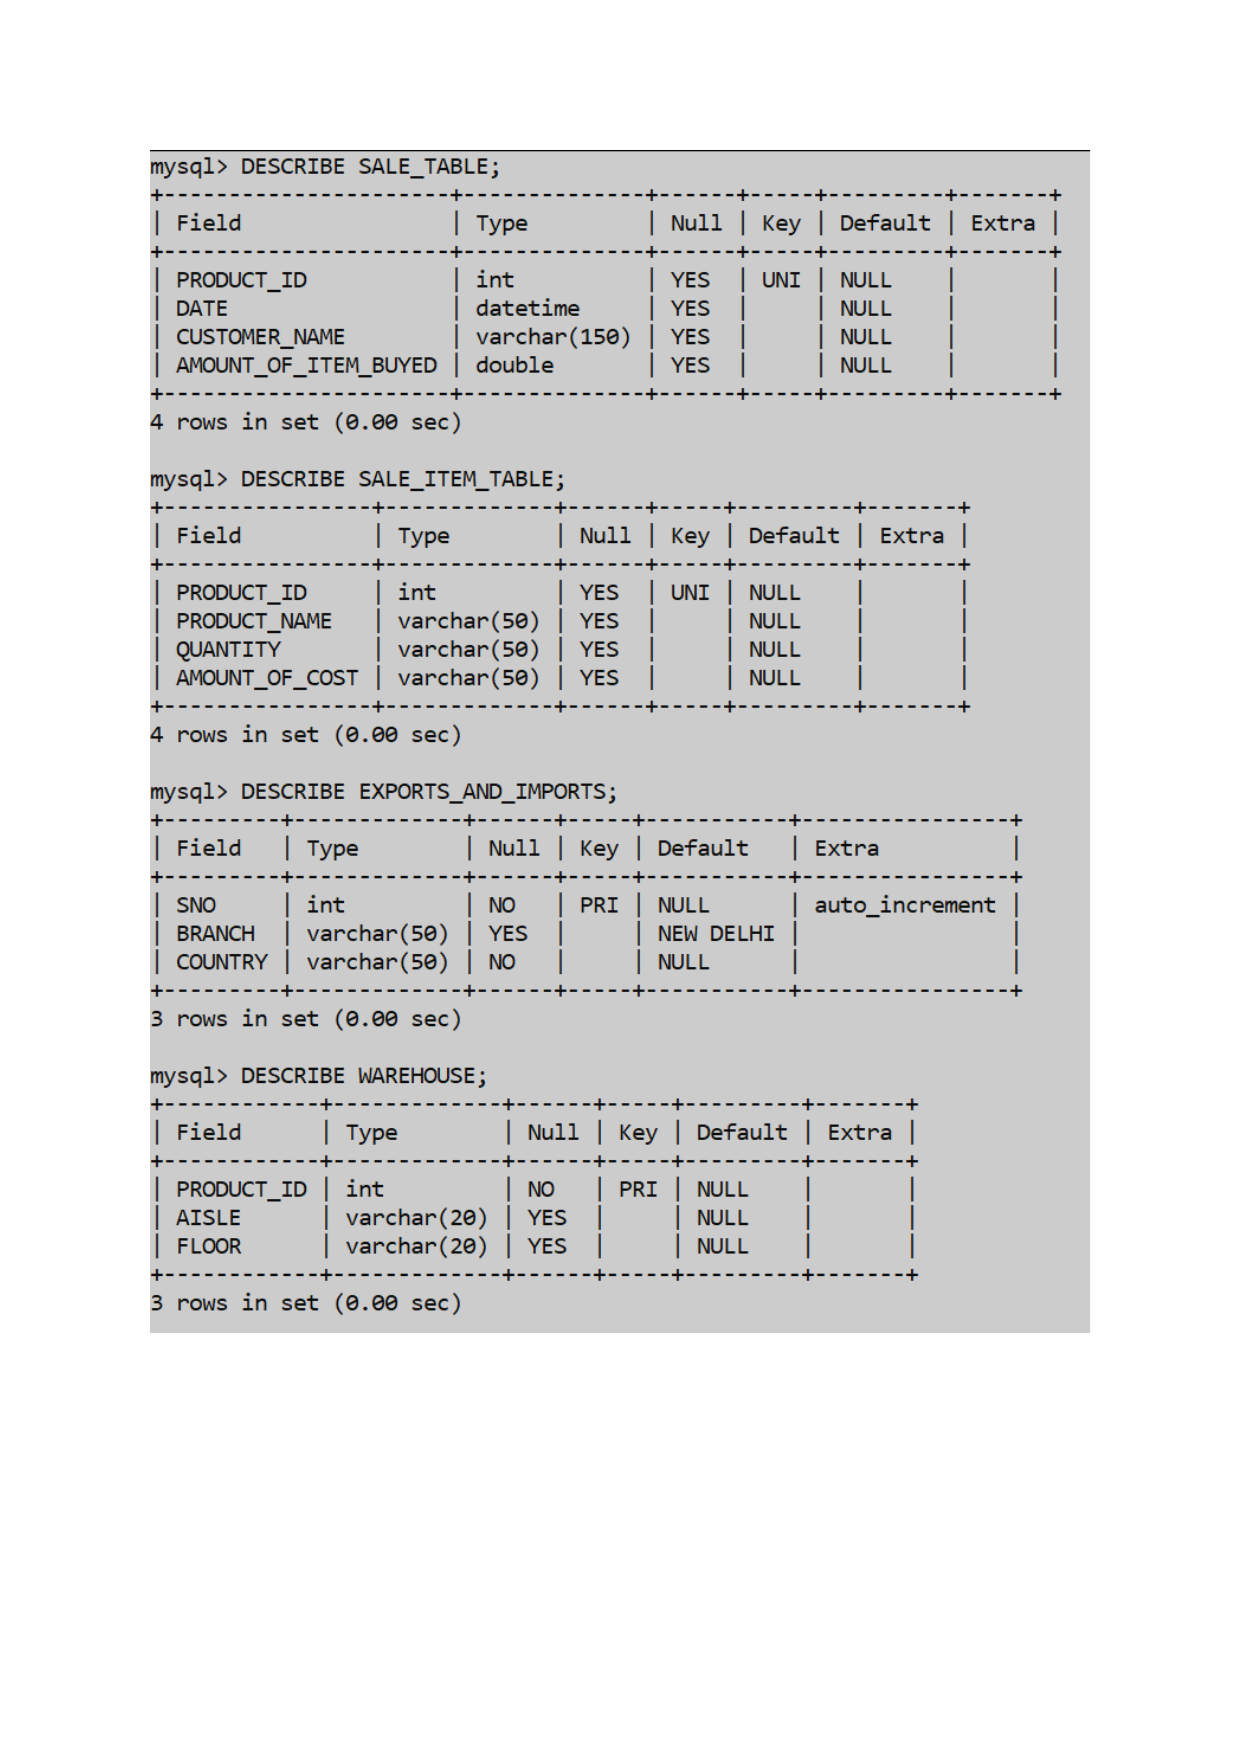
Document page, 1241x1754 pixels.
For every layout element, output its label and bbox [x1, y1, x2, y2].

picture [150, 150, 1091, 1333]
